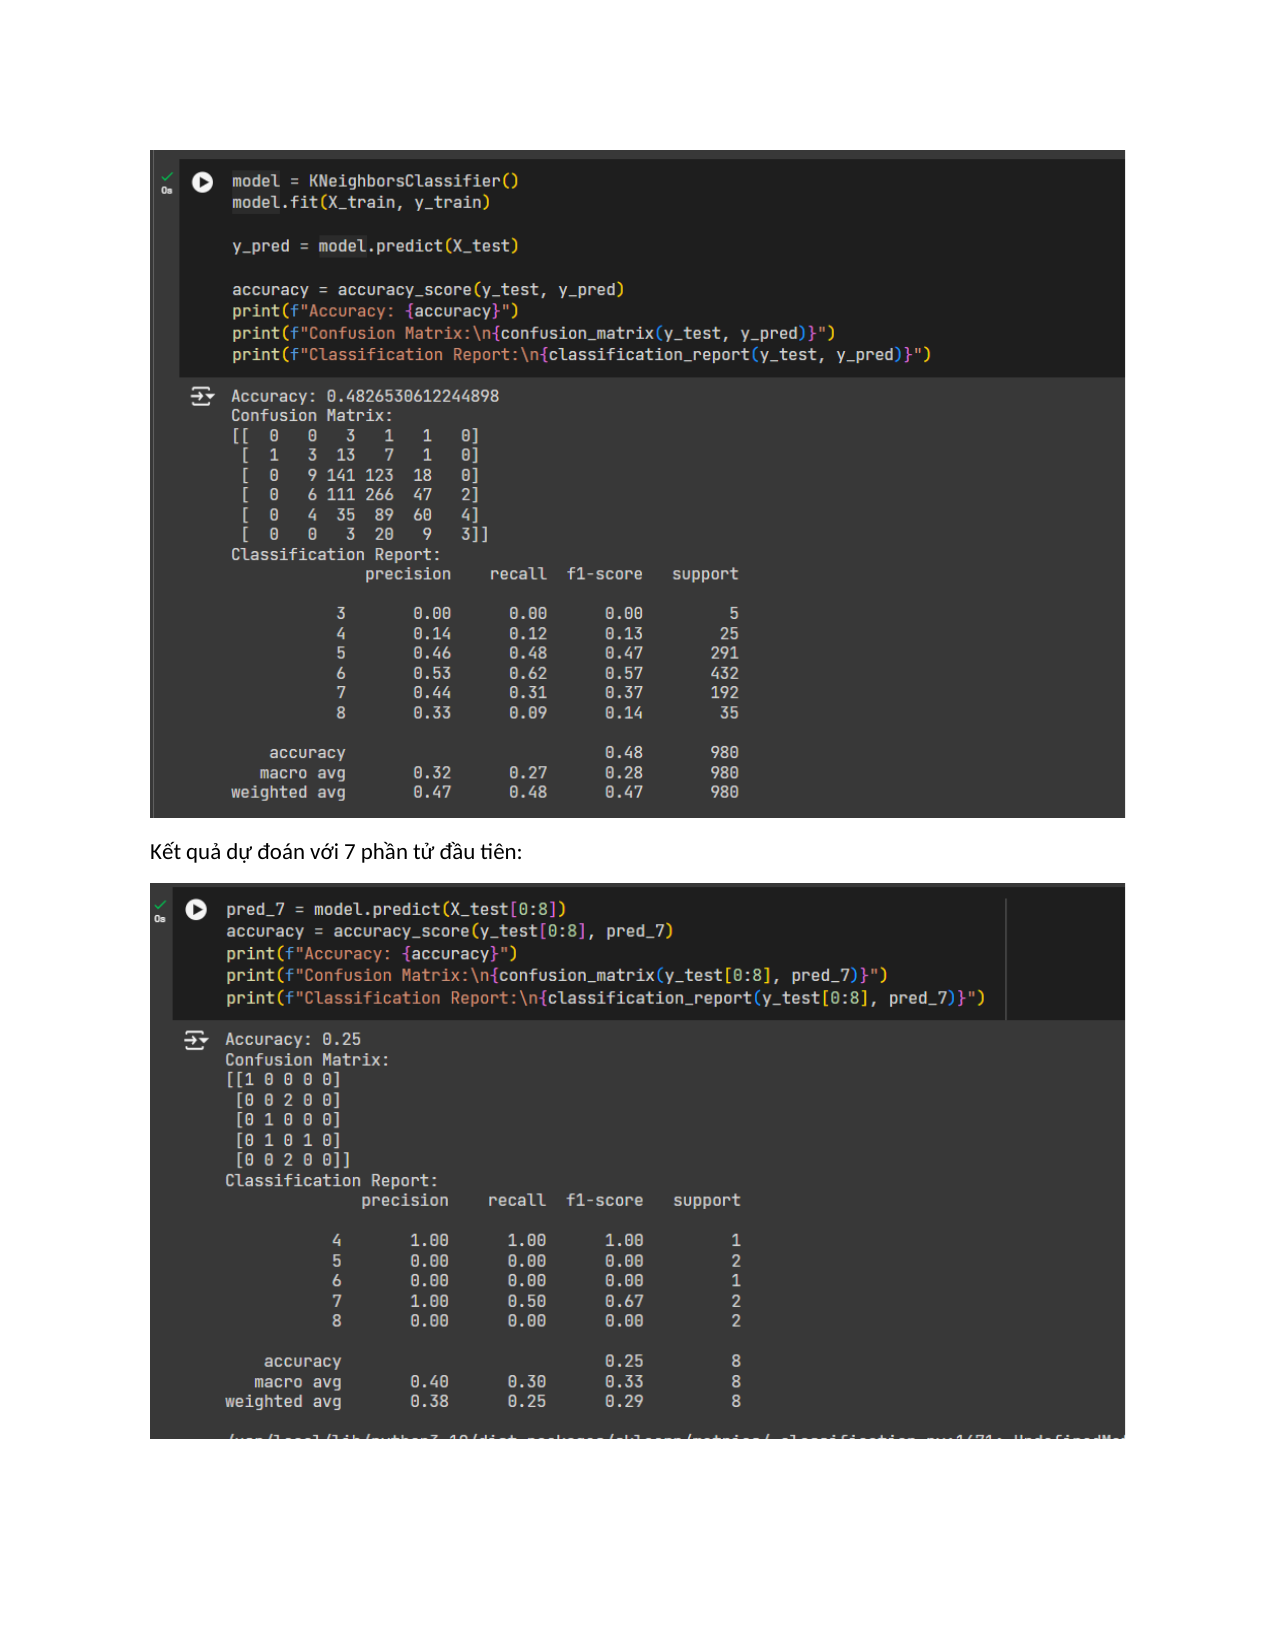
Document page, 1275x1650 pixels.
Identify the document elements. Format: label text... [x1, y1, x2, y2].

picture [150, 883, 1125, 1439]
text Kết quả dự đoán với 7 phần tử đầu tiên: [150, 837, 1125, 865]
picture [150, 150, 1125, 818]
